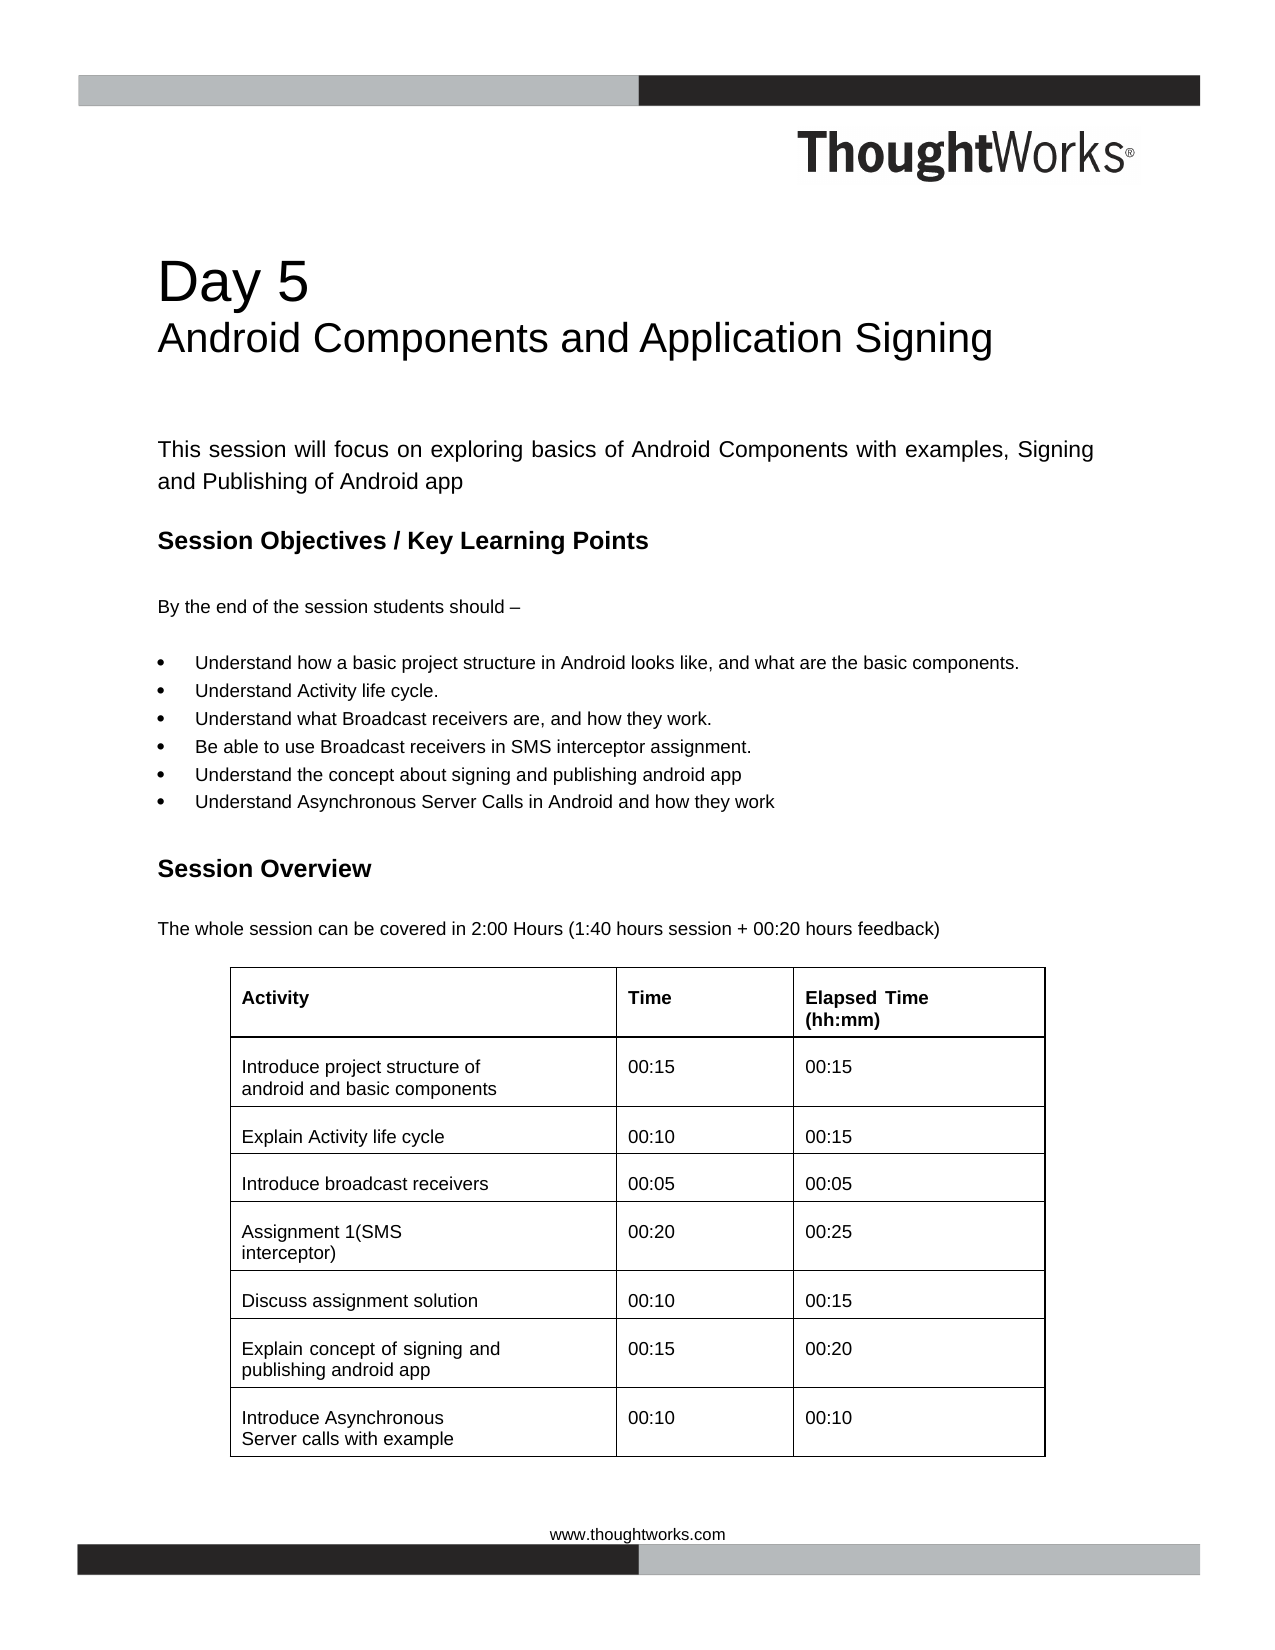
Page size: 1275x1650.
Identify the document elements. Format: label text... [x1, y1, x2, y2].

table_cell 00:15 [617, 1319, 793, 1387]
table_cell 00:10 [794, 1388, 1044, 1456]
subtitle Be able to use Broadcast receivers in SMS interceptor assignment. [157, 735, 1095, 757]
table_cell Discuss assignment solution [231, 1271, 616, 1318]
subtitle Understand what Broadcast receivers are, and how they work. [157, 707, 1095, 729]
table_cell 00:10 [617, 1107, 793, 1153]
table_cell 00:05 [794, 1154, 1044, 1201]
table_cell 00:05 [617, 1154, 793, 1201]
text This session will focus on exploring basics of Android Components with examples, Signing and Publishing of Android app [157, 436, 1095, 494]
table_cell 00:15 [794, 1107, 1044, 1153]
table_cell 00:15 [617, 1038, 793, 1106]
subtitle Session Overview [157, 854, 1095, 883]
table_cell 00:15 [794, 1271, 1044, 1318]
table_cell Explain Activity life cycle [231, 1107, 616, 1153]
table_cell 00:20 [617, 1202, 793, 1270]
subtitle Understand Activity life cycle. [157, 679, 1095, 701]
table_header Time [617, 968, 793, 1036]
table_cell Introduce Asynchronous Server calls with example [231, 1388, 616, 1456]
table_cell Introduce broadcast receivers [231, 1154, 616, 1201]
subtitle By the end of the session students should – [157, 596, 1095, 618]
table_cell Explain concept of signing and publishing android app [231, 1319, 616, 1387]
picture [797, 126, 1142, 185]
table_cell Assignment 1(SMS interceptor) [231, 1202, 616, 1270]
table_cell 00:25 [794, 1202, 1044, 1270]
table_header Activity [231, 968, 616, 1036]
table_cell 00:10 [617, 1271, 793, 1318]
table_cell 00:15 [794, 1038, 1044, 1106]
table_header Elapsed Time (hh:mm) [794, 968, 1044, 1036]
subtitle The whole session can be covered in 2:00 Hours (1:40 hours session + 00:20 hours feedback) [157, 918, 1095, 939]
table_cell Introduce project structure of android and basic components [231, 1038, 616, 1106]
table_cell 00:10 [617, 1388, 793, 1456]
subtitle Day 5 Android Components and Application Signing [157, 246, 1095, 361]
table_cell 00:20 [794, 1319, 1044, 1387]
subtitle Understand Asynchronous Server Calls in Android and how they work [157, 791, 1095, 813]
subtitle Understand the concept about signing and publishing android app [157, 763, 1095, 785]
subtitle Session Objectives / Key Learning Points [157, 526, 1095, 555]
subtitle Understand how a basic project structure in Android looks like, and what are the basic components. [157, 652, 1095, 673]
